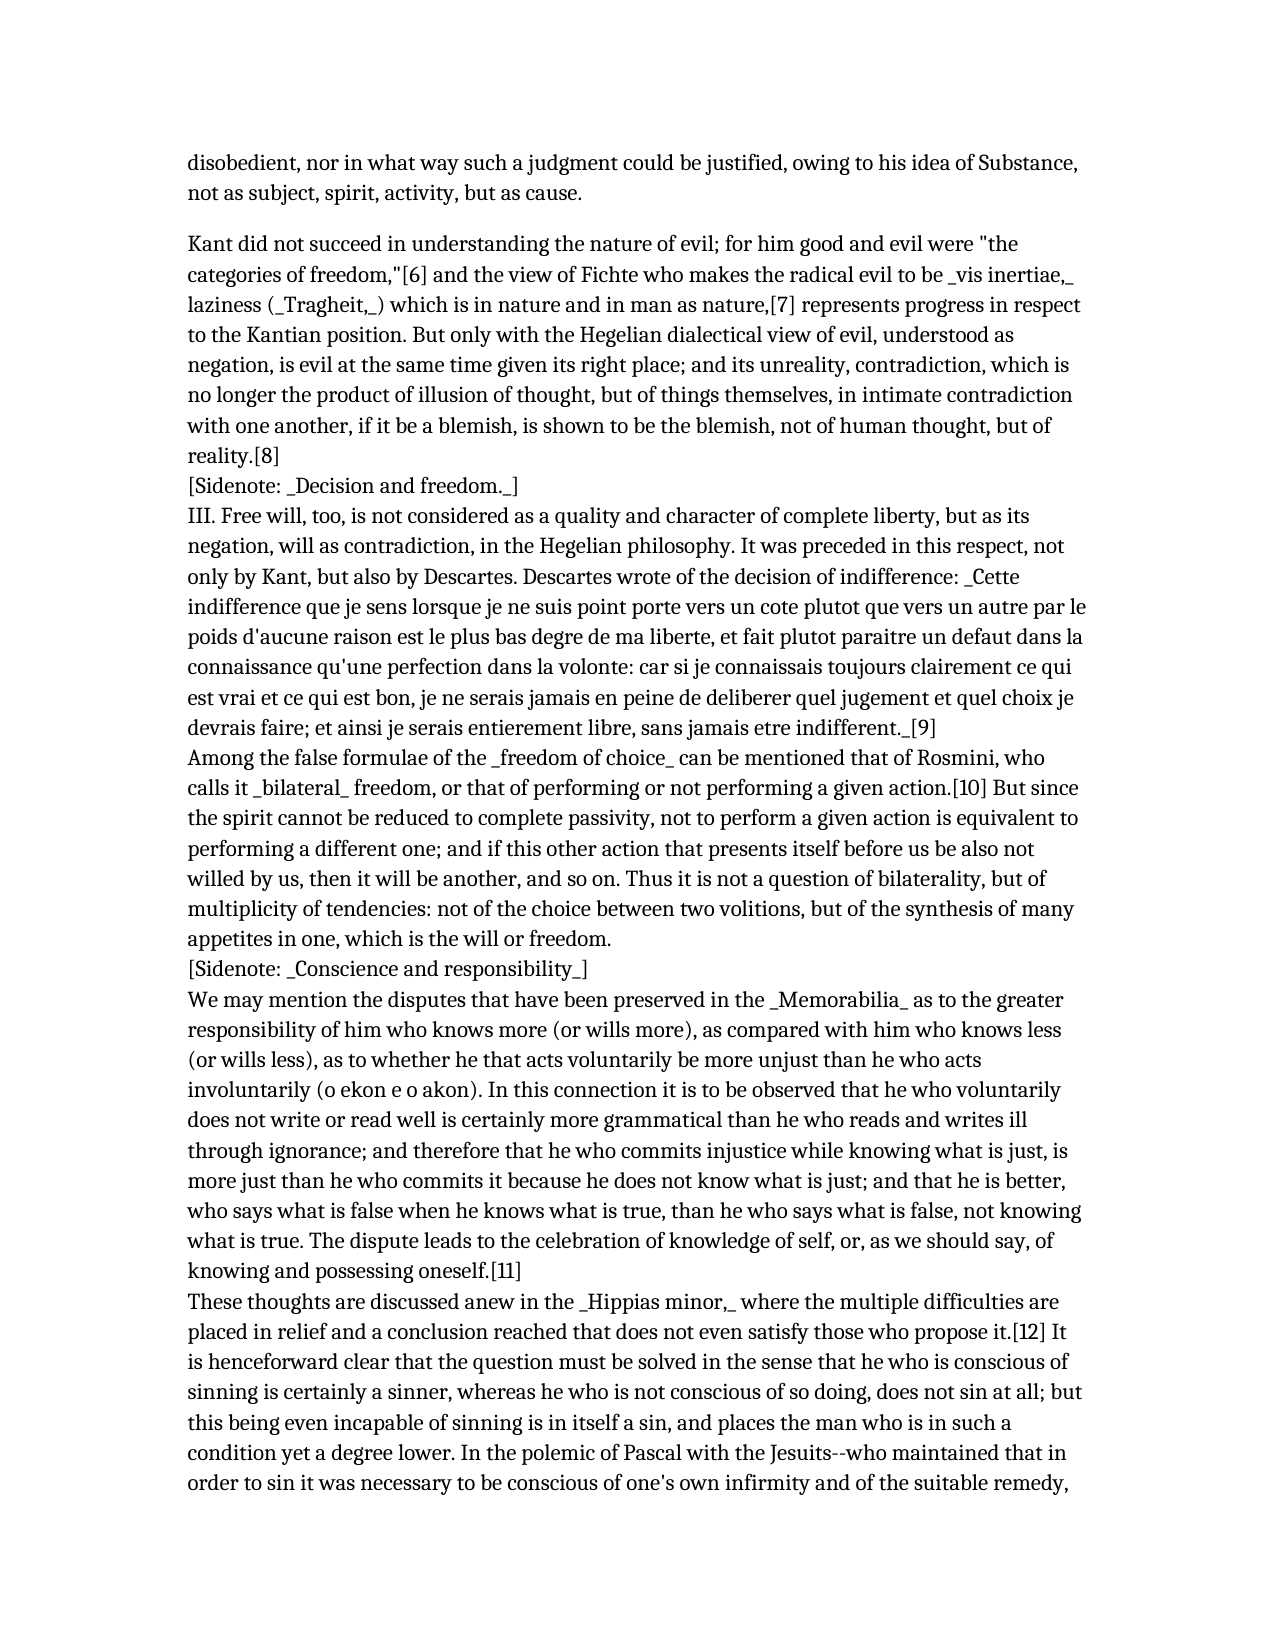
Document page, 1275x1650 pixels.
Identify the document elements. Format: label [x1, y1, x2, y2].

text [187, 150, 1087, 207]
text [187, 231, 1087, 1496]
